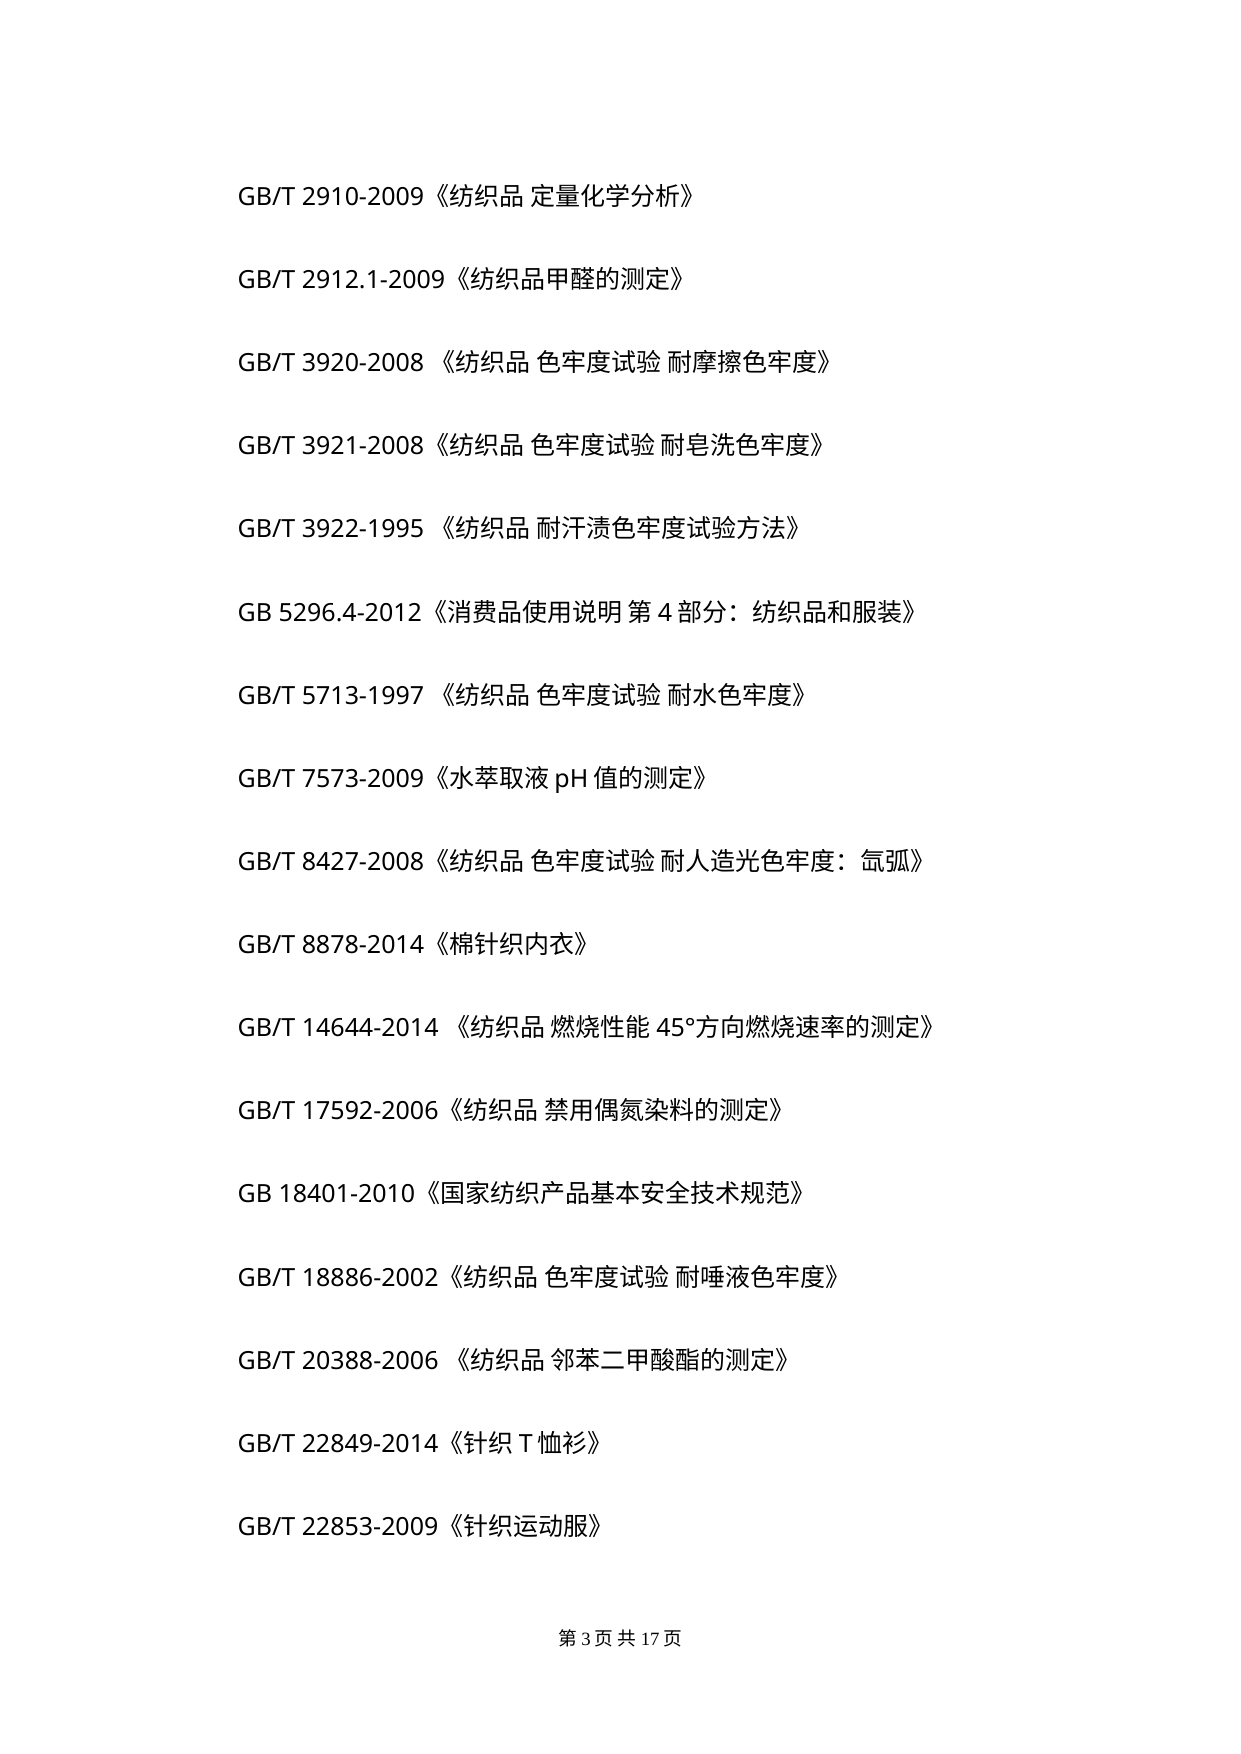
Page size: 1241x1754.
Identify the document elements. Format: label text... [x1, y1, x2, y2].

text GB 18401-2010《国家纺织产品基本安全技术规范》 [187, 1159, 1053, 1224]
text GB/T 8427-2008《纺织品 色牢度试验 耐人造光色牢度：氙弧》 [187, 827, 1053, 892]
text GB/T 18886-2002《纺织品 色牢度试验 耐唾液色牢度》 [187, 1243, 1053, 1308]
text GB/T 22849-2014《针织T恤衫》 [187, 1409, 1053, 1474]
text GB 5296.4-2012《消费品使用说明 第4部分：纺织品和服装》 [187, 578, 1053, 643]
text GB/T 5713-1997 《纺织品 色牢度试验 耐水色牢度》 [187, 661, 1053, 726]
text GB/T 20388-2006 《纺织品 邻苯二甲酸酯的测定》 [187, 1326, 1053, 1391]
text GB/T 3922-1995 《纺织品 耐汗渍色牢度试验方法》 [187, 494, 1053, 559]
text GB/T 14644-2014 《纺织品 燃烧性能 45°方向燃烧速率的测定》 [187, 993, 1053, 1058]
text GB/T 2910-2009《纺织品 定量化学分析》 [187, 162, 1053, 227]
text GB/T 17592-2006《纺织品 禁用偶氮染料的测定》 [187, 1076, 1053, 1141]
text GB/T 7573-2009《水萃取液pH值的测定》 [187, 744, 1053, 809]
text GB/T 2912.1-2009《纺织品甲醛的测定》 [187, 245, 1053, 310]
text GB/T 8878-2014《棉针织内衣》 [187, 910, 1053, 975]
text GB/T 3920-2008 《纺织品 色牢度试验 耐摩擦色牢度》 [187, 328, 1053, 393]
text GB/T 22853-2009《针织运动服》 [187, 1492, 1053, 1557]
text GB/T 3921-2008《纺织品 色牢度试验 耐皂洗色牢度》 [187, 411, 1053, 476]
